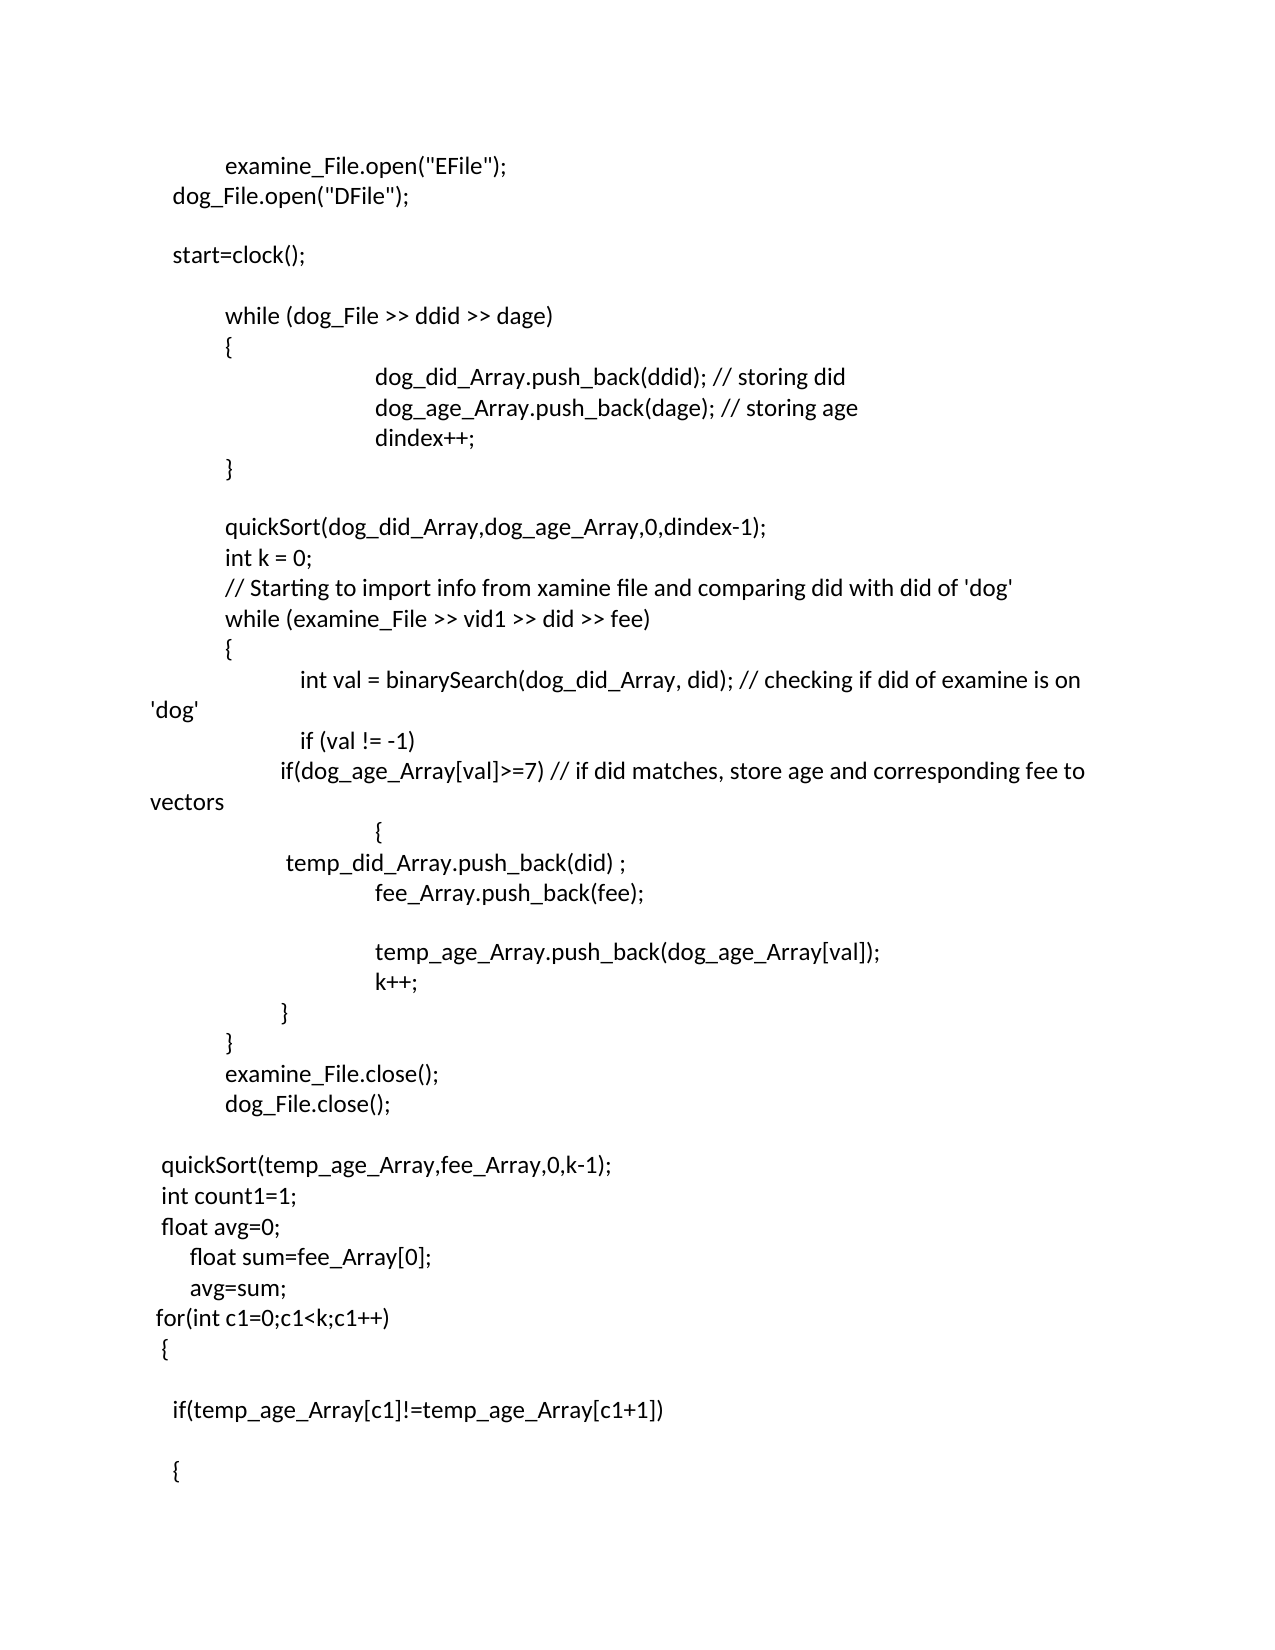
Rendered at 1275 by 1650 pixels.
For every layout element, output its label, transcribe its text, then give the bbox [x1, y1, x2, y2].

text quickSort(dog_did_Array,dog_age_Array,0,dindex-1); [150, 511, 1125, 542]
text float avg=0; [150, 1211, 1125, 1241]
text for(int c1=0;c1<k;c1++) [150, 1302, 1125, 1333]
text int val = binarySearch(dog_did_Array, did); // checking if did of examine is on 'dog' [150, 664, 1125, 725]
text float sum=fee_Array[0]; [150, 1241, 1125, 1272]
text int k = 0; [150, 542, 1125, 572]
text dog_age_Array.push_back(dage); // storing age [150, 392, 1125, 422]
text if(dog_age_Array[val]>=7) // if did matches, store age and corresponding fee to vectors [150, 755, 1125, 816]
text dog_did_Array.push_back(ddid); // storing did [150, 361, 1125, 392]
text if(temp_age_Array[c1]!=temp_age_Array[c1+1]) [150, 1394, 1125, 1424]
text start=clock(); [150, 239, 1125, 269]
text { [150, 331, 1125, 361]
text } [150, 997, 1125, 1028]
text temp_did_Array.push_back(did) ; [150, 847, 1125, 877]
text quickSort(temp_age_Array,fee_Array,0,k-1); [150, 1150, 1125, 1180]
text examine_File.close(); [150, 1058, 1125, 1089]
text dindex++; [150, 422, 1125, 453]
text avg=sum; [150, 1272, 1125, 1302]
text { [150, 1455, 1125, 1485]
text int count1=1; [150, 1180, 1125, 1211]
text examine_File.open("EFile"); [150, 150, 1125, 181]
text dog_File.open("DFile"); [150, 181, 1125, 211]
text fee_Array.push_back(fee); [150, 877, 1125, 908]
text dog_File.close(); [150, 1089, 1125, 1119]
text { [150, 633, 1125, 664]
text k++; [150, 967, 1125, 997]
text temp_age_Array.push_back(dog_age_Array[val]); [150, 936, 1125, 967]
text while (dog_File >> ddid >> dage) [150, 300, 1125, 331]
text } [150, 453, 1125, 483]
text // Starting to import info from xamine file and comparing did with did of 'dog' [150, 572, 1125, 603]
text while (examine_File >> vid1 >> did >> fee) [150, 603, 1125, 633]
text { [150, 816, 1125, 847]
text if (val != -1) [150, 725, 1125, 755]
text } [150, 1028, 1125, 1058]
text { [150, 1333, 1125, 1363]
